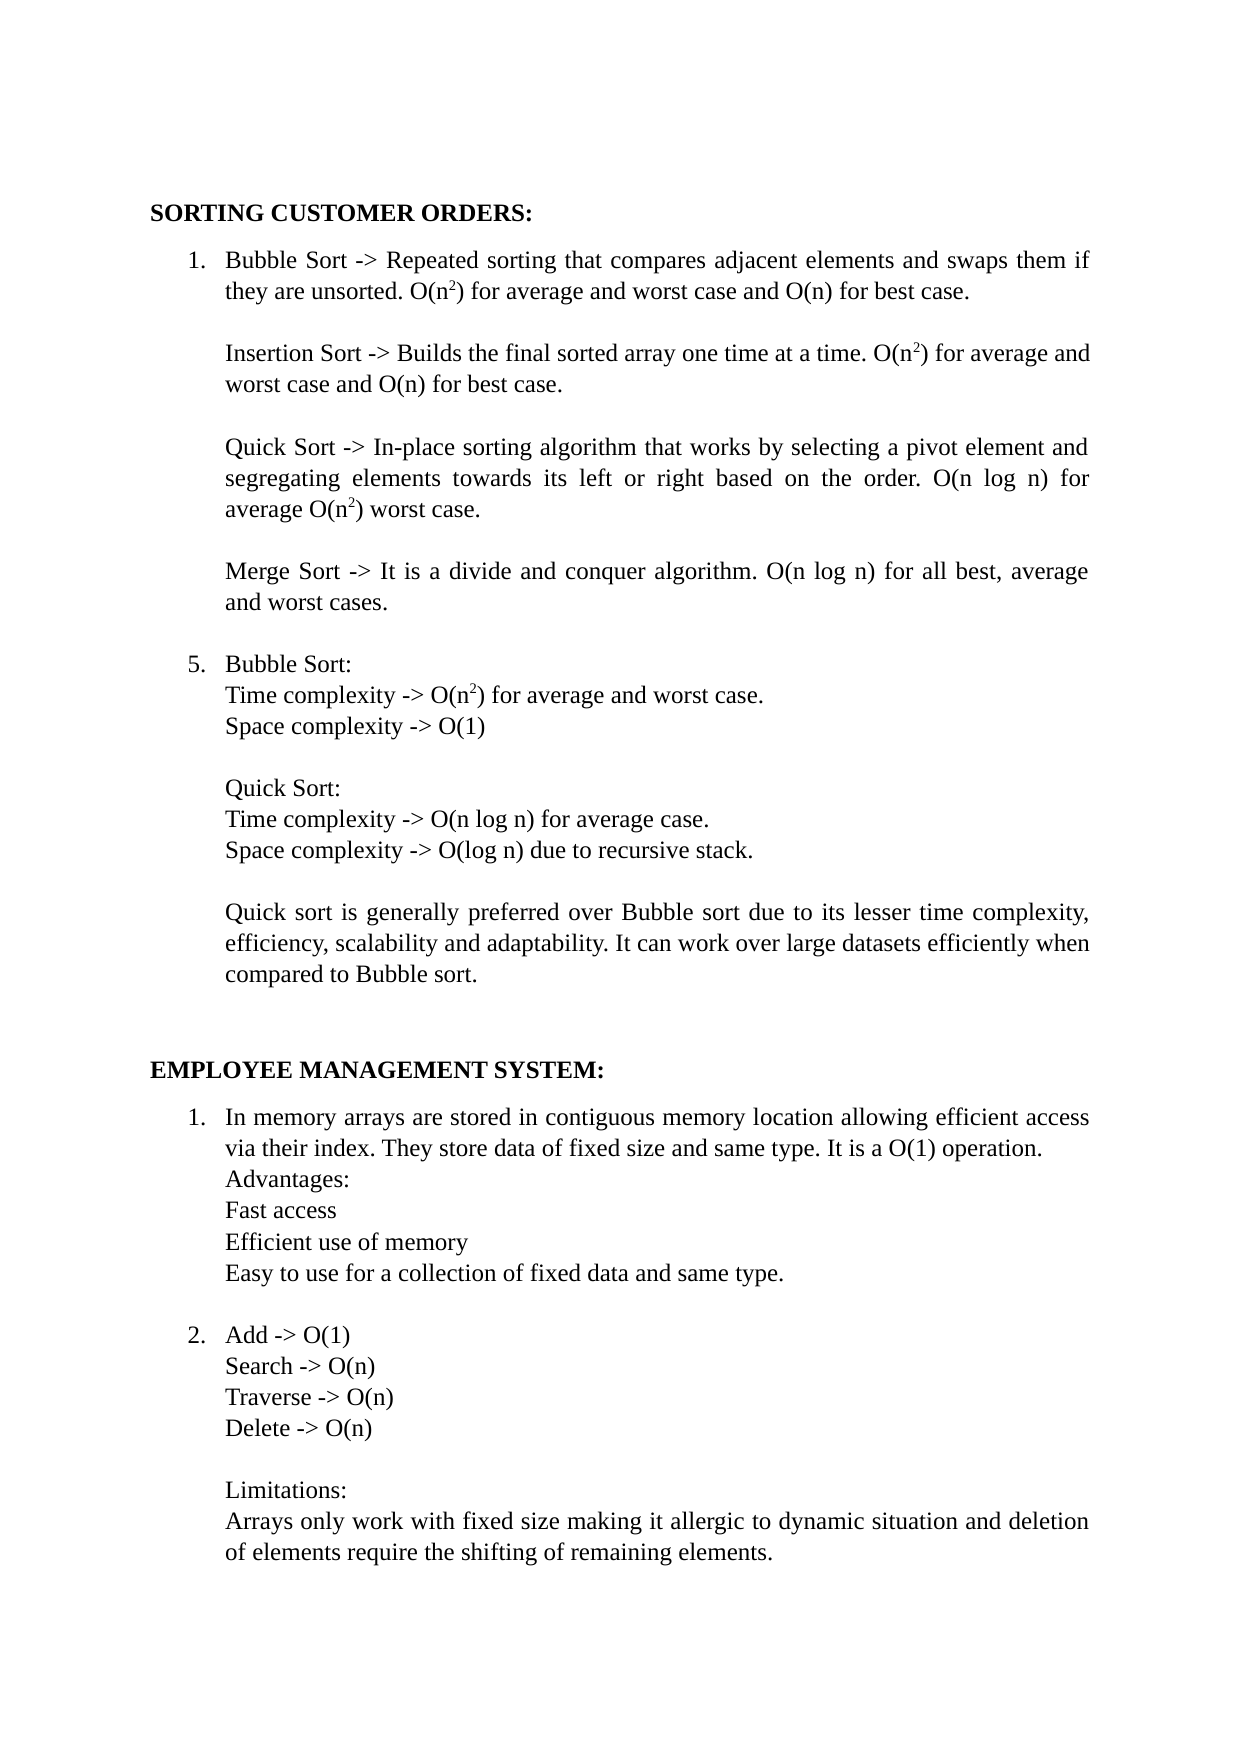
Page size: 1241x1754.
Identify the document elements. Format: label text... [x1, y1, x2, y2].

list Limitations: [225, 1475, 1090, 1504]
text EMPLOYEE MANAGEMENT SYSTEM: [150, 1055, 1090, 1083]
list Bubble Sort: [187, 649, 1090, 678]
list Time complexity -> O(n2) for average and worst case. [225, 680, 1090, 709]
list Quick Sort -> In-place sorting algorithm that works by selecting a pivot element and segregating elements towards its left or right based on the order. O(n log n) for average O(n2) worst case. [225, 432, 1090, 522]
list Space complexity -> O(log n) due to recursive stack. [225, 835, 1090, 864]
list Fast access [225, 1196, 1090, 1224]
list Advantages: [225, 1164, 1090, 1193]
list Efficient use of memory [225, 1227, 1090, 1255]
list Traverse -> O(n) [225, 1382, 1090, 1411]
list Quick Sort: [225, 773, 1090, 802]
list Insertion Sort -> Builds the final sorted array one time at a time. O(n2) for average and worst case and O(n) for best case. [225, 338, 1090, 398]
list Arrays only work with fixed size making it allergic to dynamic situation and deletion of elements require the shifting of remaining elements. [225, 1506, 1090, 1566]
list Easy to use for a collection of fixed data and same type. [225, 1258, 1090, 1286]
list Space complexity -> O(1) [225, 711, 1090, 740]
list Add -> O(1) [187, 1320, 1090, 1348]
list Quick sort is generally preferred over Bubble sort due to its lesser time complexity, efficiency, scalability and adaptability. It can work over large datasets efficiently when compared to Bubble sort. [225, 897, 1090, 988]
list Delete -> O(n) [225, 1413, 1090, 1442]
text SORTING CUSTOMER ORDERS: [150, 198, 1090, 226]
list Search -> O(n) [225, 1351, 1090, 1379]
list Bubble Sort -> Repeated sorting that compares adjacent elements and swaps them if they are unsorted. O(n2) for average and worst case and O(n) for best case. [187, 245, 1090, 305]
list In memory arrays are stored in contiguous memory location allowing efficient access via their index. They store data of fixed size and same type. It is a O(1) operation. [187, 1102, 1090, 1162]
list Time complexity -> O(n log n) for average case. [225, 804, 1090, 833]
list Merge Sort -> It is a divide and conquer algorithm. O(n log n) for all best, average and worst cases. [225, 556, 1090, 616]
